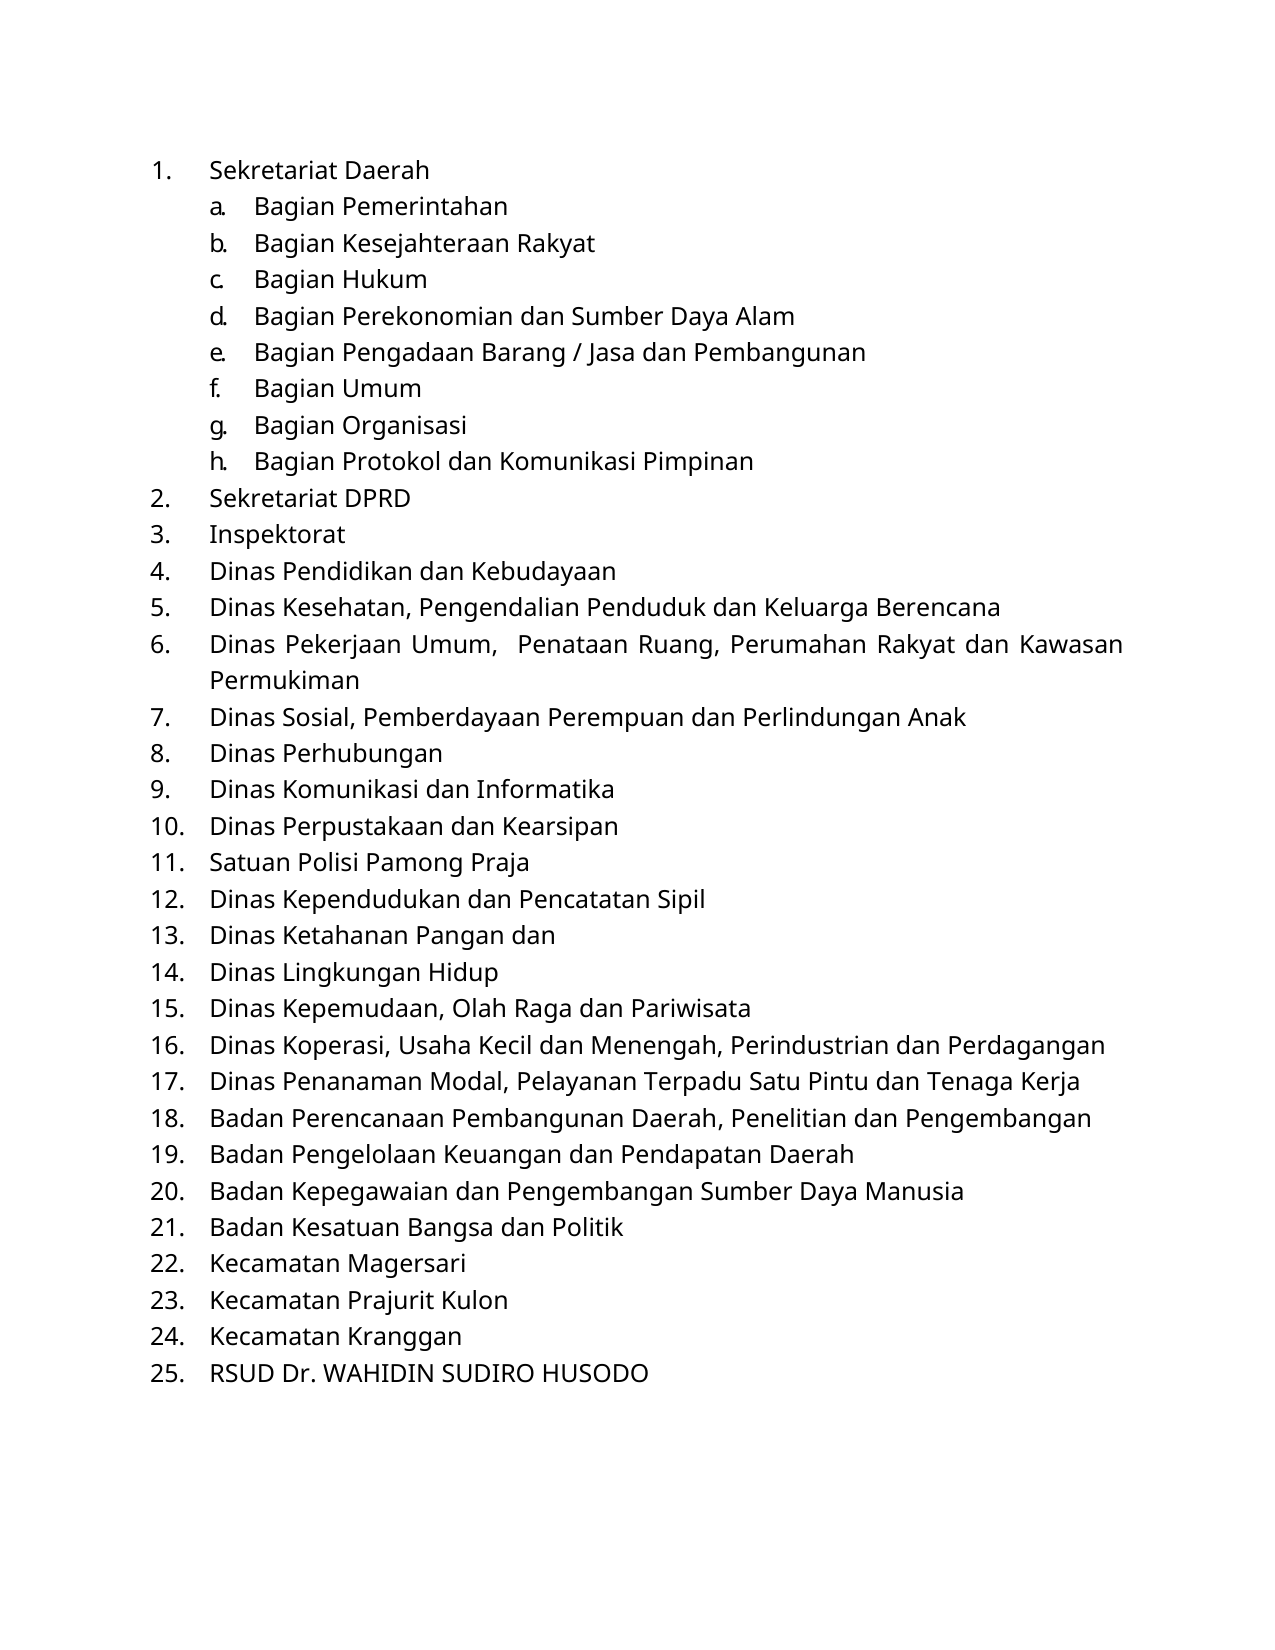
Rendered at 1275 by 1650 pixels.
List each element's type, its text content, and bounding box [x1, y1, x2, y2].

list Dinas Kependudukan dan Pencatatan Sipil [150, 879, 1125, 916]
list Bagian Hukum [209, 259, 1125, 296]
list Bagian Pemerintahan [209, 186, 1125, 223]
list Bagian Kesejahteraan Rakyat [209, 223, 1125, 259]
list Dinas Kesehatan, Pengendalian Penduduk dan Keluarga Berencana [150, 587, 1125, 624]
list Badan Kepegawaian dan Pengembangan Sumber Daya Manusia [150, 1171, 1125, 1207]
list Sekretariat DPRD [150, 478, 1125, 514]
list Bagian Protokol dan Komunikasi Pimpinan [209, 442, 1125, 478]
list Dinas Lingkungan Hidup [150, 952, 1125, 988]
list Sekretariat Daerah [151, 150, 1125, 186]
list Bagian Perekonomian dan Sumber Daya Alam [209, 296, 1125, 332]
list Kecamatan Magersari [150, 1244, 1125, 1280]
list Inspektorat [150, 514, 1125, 551]
list Bagian Umum [209, 369, 1125, 405]
list Dinas Komunikasi dan Informatika [150, 770, 1125, 806]
list Dinas Kepemudaan, Olah Raga dan Pariwisata [150, 988, 1125, 1025]
list RSUD Dr. WAHIDIN SUDIRO HUSODO [150, 1353, 1125, 1389]
list Dinas Koperasi, Usaha Kecil dan Menengah, Perindustrian dan Perdagangan [150, 1025, 1125, 1061]
list Satuan Polisi Pamong Praja [150, 843, 1125, 879]
list Badan Perencanaan Pembangunan Daerah, Penelitian dan Pengembangan [150, 1098, 1125, 1134]
list Bagian Organisasi [209, 405, 1125, 442]
list Dinas Perpustakaan dan Kearsipan [150, 806, 1125, 843]
list Dinas Penanaman Modal, Pelayanan Terpadu Satu Pintu dan Tenaga Kerja [150, 1061, 1125, 1098]
list Badan Pengelolaan Keuangan dan Pendapatan Daerah [150, 1134, 1125, 1171]
list Dinas Pekerjaan Umum, Penataan Ruang, Perumahan Rakyat dan Kawasan Permukiman [150, 624, 1125, 697]
list Dinas Sosial, Pemberdayaan Perempuan dan Perlindungan Anak [150, 697, 1125, 733]
list Kecamatan Kranggan [150, 1317, 1125, 1353]
list Kecamatan Prajurit Kulon [150, 1280, 1125, 1317]
list Badan Kesatuan Bangsa dan Politik [150, 1207, 1125, 1244]
list Dinas Pendidikan dan Kebudayaan [150, 551, 1125, 587]
list Bagian Pengadaan Barang / Jasa dan Pembangunan [209, 332, 1125, 369]
list Dinas Ketahanan Pangan dan [150, 916, 1125, 952]
list Dinas Perhubungan [150, 733, 1125, 770]
